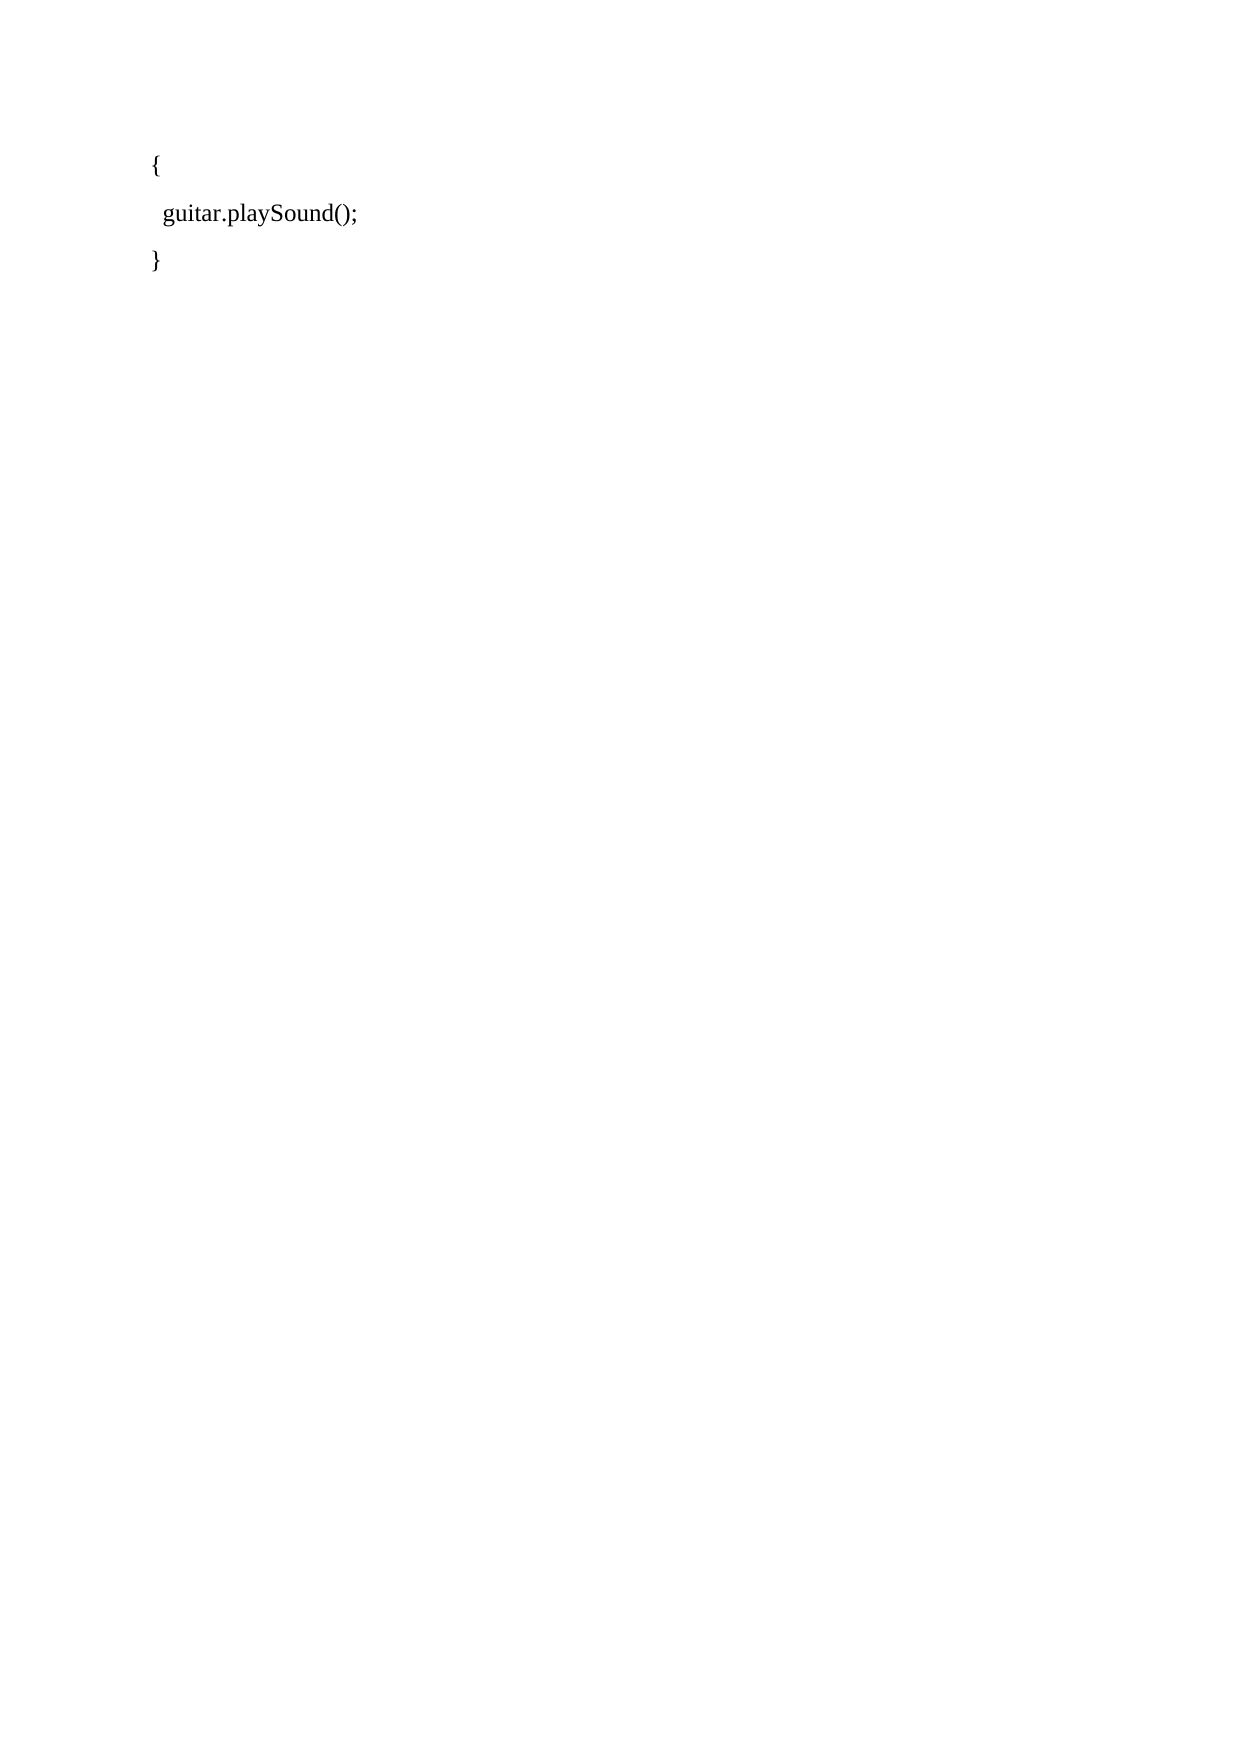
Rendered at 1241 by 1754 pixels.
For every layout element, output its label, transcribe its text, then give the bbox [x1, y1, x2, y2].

text guitar.playSound(); [150, 198, 1090, 226]
text { [150, 150, 1090, 179]
text } [150, 245, 1090, 274]
